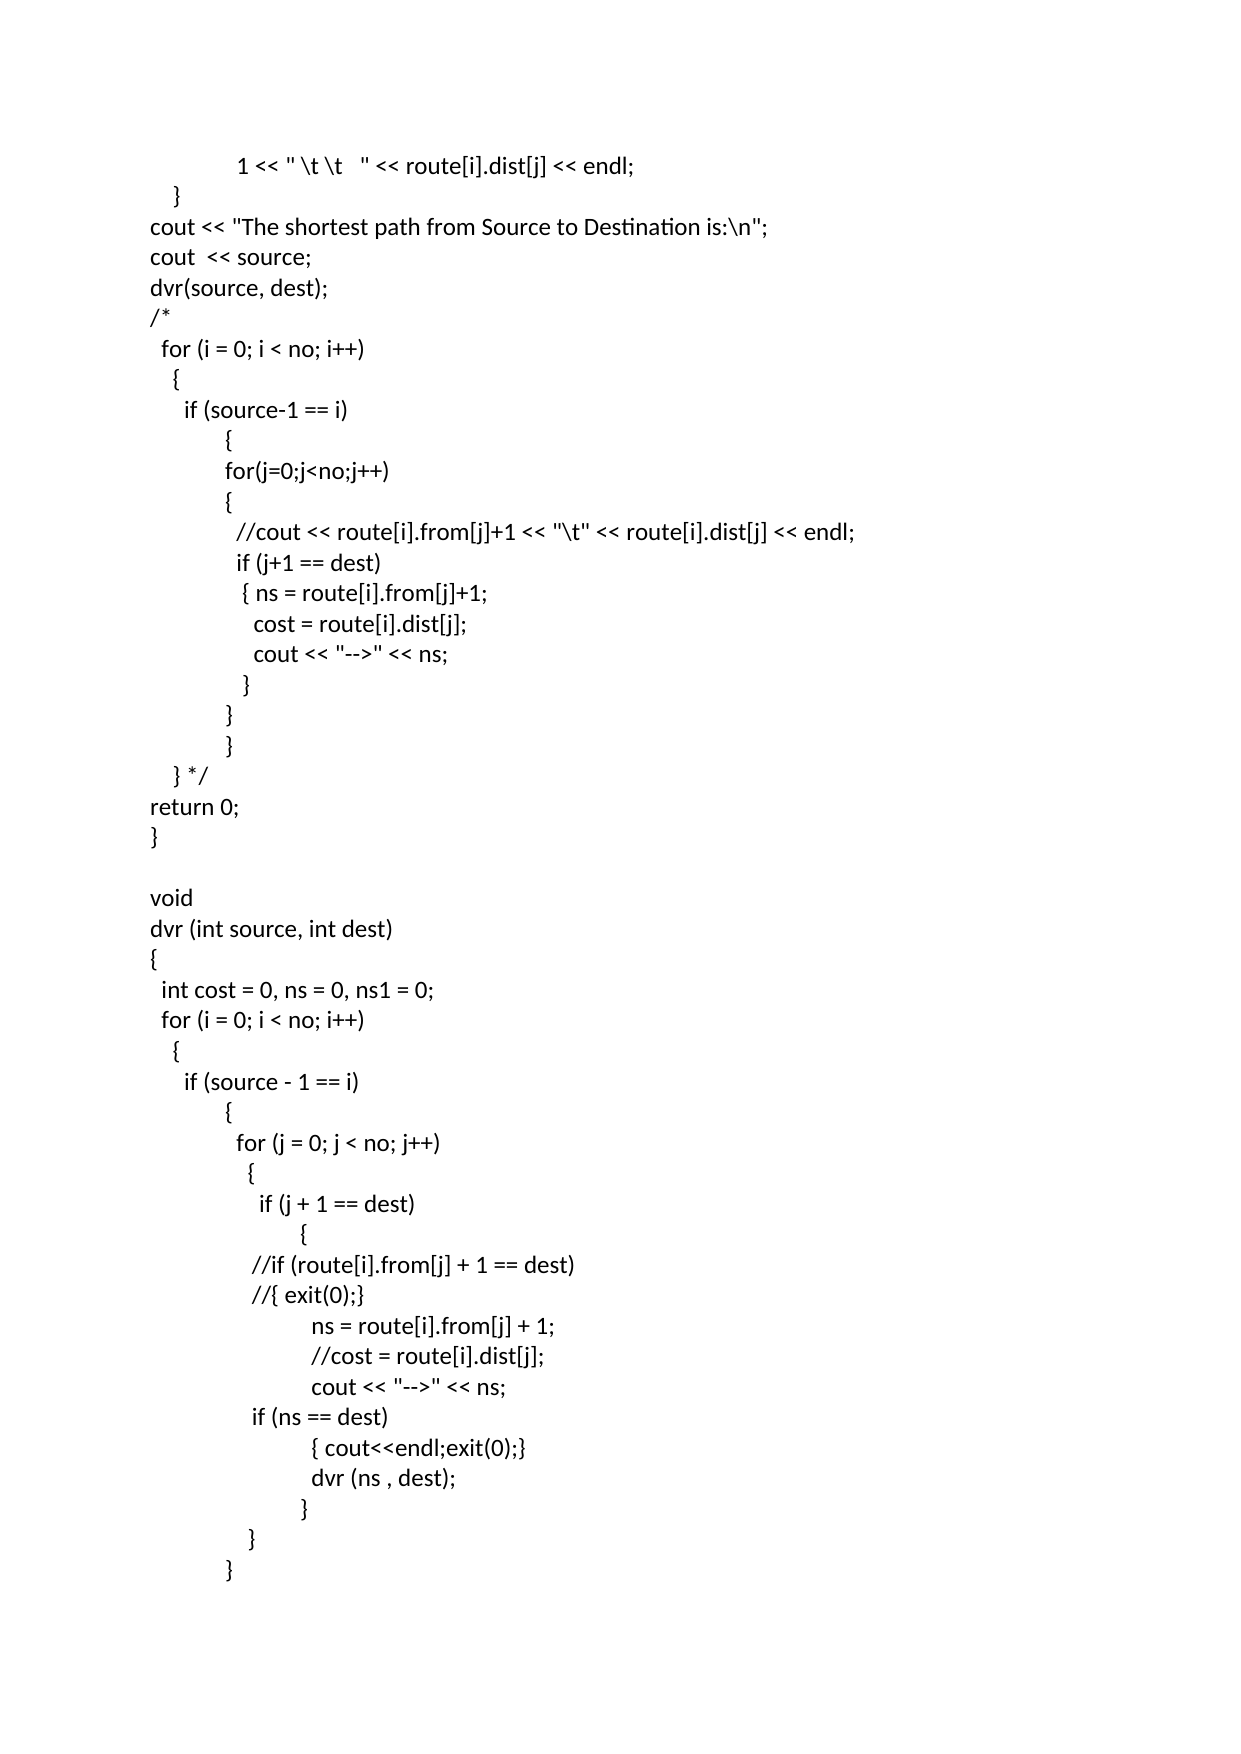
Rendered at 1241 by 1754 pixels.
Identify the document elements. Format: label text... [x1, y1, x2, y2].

text void [150, 882, 1090, 913]
text } [150, 821, 1090, 852]
text //if (route[i].from[j] + 1 == dest) [150, 1249, 1090, 1279]
text if (source - 1 == i) [150, 1066, 1090, 1096]
text /* [150, 303, 1090, 333]
text cout << "-->" << ns; [150, 638, 1090, 669]
text if (source-1 == i) [150, 394, 1090, 425]
text if (j+1 == dest) [150, 547, 1090, 577]
text } [150, 730, 1090, 760]
text { [150, 486, 1090, 516]
text return 0; [150, 791, 1090, 821]
text } [150, 181, 1090, 211]
text cout << "The shortest path from Source to Destination is:\n"; [150, 211, 1090, 242]
text { ns = route[i].from[j]+1; [150, 577, 1090, 608]
text int cost = 0, ns = 0, ns1 = 0; [150, 974, 1090, 1004]
text } [150, 699, 1090, 730]
text cout << source; [150, 242, 1090, 272]
text } [150, 1493, 1090, 1523]
text //{ exit(0);} [150, 1279, 1090, 1310]
text { [150, 425, 1090, 455]
text ns = route[i].from[j] + 1; [150, 1310, 1090, 1340]
text //cout << route[i].from[j]+1 << "\t" << route[i].dist[j] << endl; [150, 516, 1090, 547]
text cout << "-->" << ns; [150, 1371, 1090, 1401]
text for (i = 0; i < no; i++) [150, 333, 1090, 364]
text { [150, 364, 1090, 394]
text for (i = 0; i < no; i++) [150, 1004, 1090, 1035]
text { [150, 1096, 1090, 1127]
text cost = route[i].dist[j]; [150, 608, 1090, 638]
text dvr(source, dest); [150, 272, 1090, 303]
text //cost = route[i].dist[j]; [150, 1340, 1090, 1371]
text } [150, 669, 1090, 699]
text { cout<<endl;exit(0);} [150, 1432, 1090, 1462]
text { [150, 1218, 1090, 1249]
text for (j = 0; j < no; j++) [150, 1127, 1090, 1157]
text dvr (int source, int dest) [150, 913, 1090, 943]
text { [150, 1157, 1090, 1188]
text } [150, 1523, 1090, 1554]
text dvr (ns , dest); [150, 1462, 1090, 1493]
text 1 << " \t \t " << route[i].dist[j] << endl; [150, 150, 1090, 181]
text { [150, 943, 1090, 974]
text { [150, 1035, 1090, 1066]
text for(j=0;j<no;j++) [150, 455, 1090, 486]
text } */ [150, 760, 1090, 791]
text if (ns == dest) [150, 1401, 1090, 1432]
text if (j + 1 == dest) [150, 1188, 1090, 1218]
text } [150, 1554, 1090, 1584]
